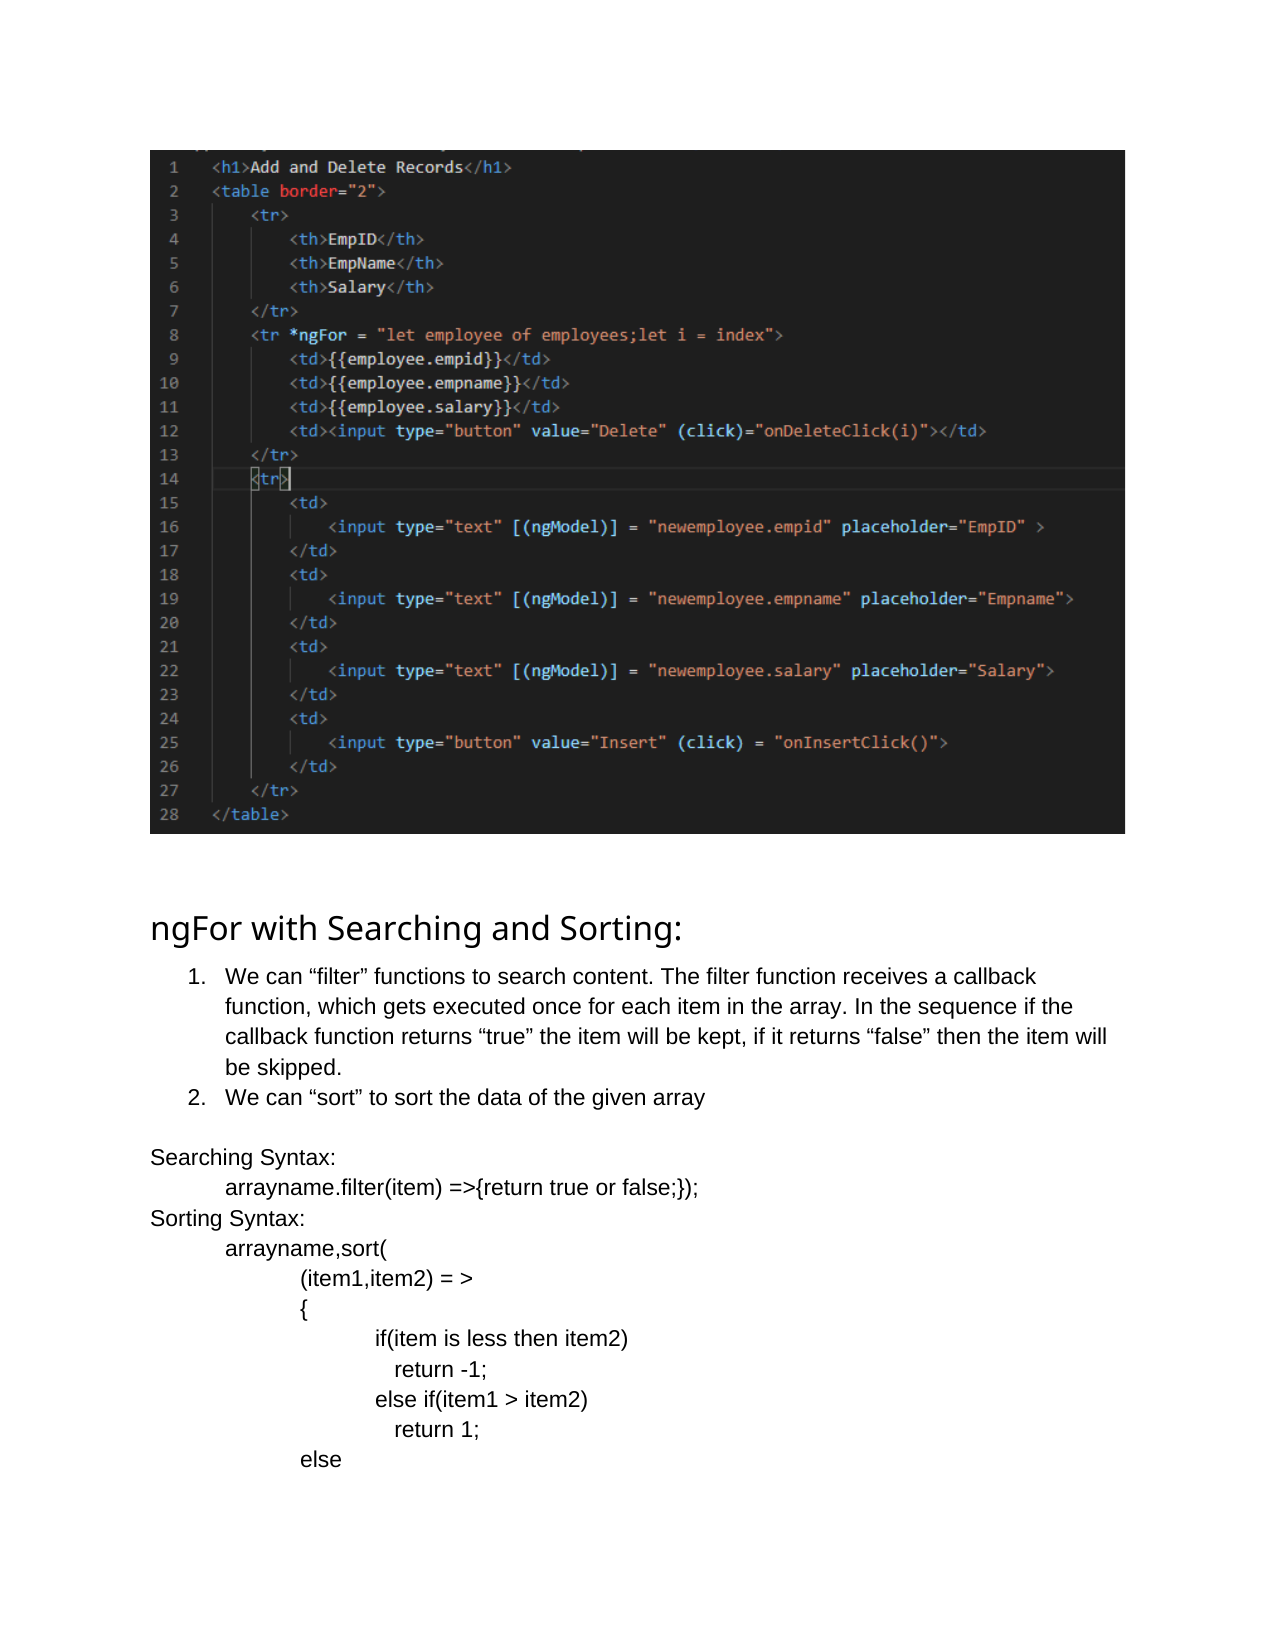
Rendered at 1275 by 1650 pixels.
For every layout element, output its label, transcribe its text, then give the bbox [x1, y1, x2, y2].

text { [150, 1295, 1125, 1321]
text Sorting Syntax: [150, 1204, 1125, 1231]
picture [150, 150, 1125, 834]
text return -1; [150, 1356, 1125, 1382]
text Searching Syntax: [150, 1144, 1125, 1170]
list We can “filter” functions to search content. The filter function receives a callback function, which gets executed once for each item in the array. In the sequence if the callback function returns “true” the item will be kept, if it returns “false” then the item will be skipped. [187, 963, 1125, 1080]
text (item1,item2) = > [150, 1265, 1125, 1291]
text arrayname,sort( [150, 1235, 1125, 1261]
text if(item is less then item2) [150, 1325, 1125, 1352]
subtitle ngFor with Searching and Sorting: [150, 905, 1125, 950]
text else if(item1 > item2) [150, 1386, 1125, 1412]
text else [150, 1446, 1125, 1472]
text return 1; [150, 1416, 1125, 1442]
list We can “sort” to sort the data of the given array [187, 1084, 1125, 1110]
text arrayname.filter(item) =>{return true or false;}); [150, 1174, 1125, 1201]
